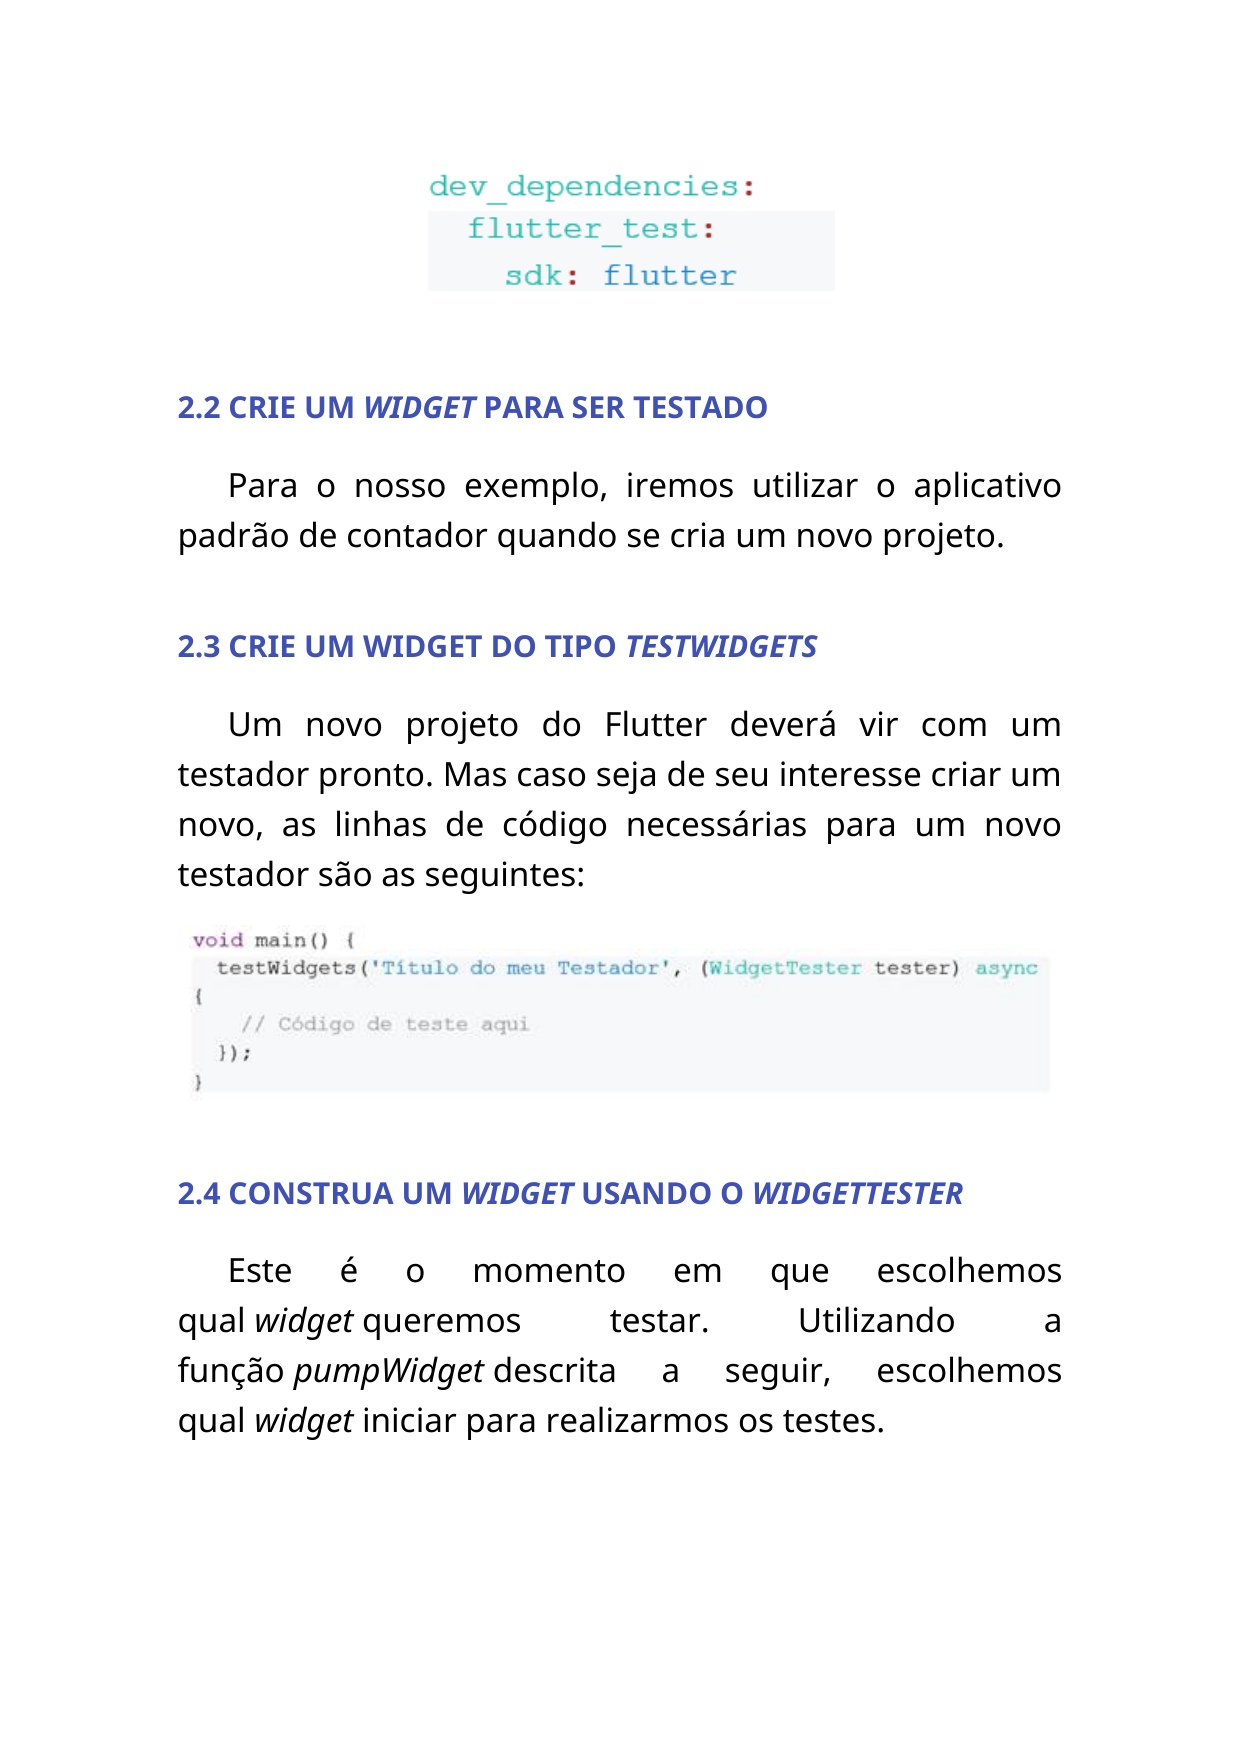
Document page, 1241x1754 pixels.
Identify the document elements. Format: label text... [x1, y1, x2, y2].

text Para o nosso exemplo, iremos utilizar o aplicativo padrão de contador quando se cria um novo projeto. [177, 457, 1063, 557]
text Este é o momento em que escolhemos qual widget queremos testar. Utilizando a função pumpWidget descrita a seguir, escolhemos qual widget iniciar para realizarmos os testes. [177, 1242, 1063, 1442]
text 2.3 CRIE UM WIDGET DO TIPO TESTWIDGETS [177, 607, 1063, 667]
text Um novo projeto do Flutter deverá vir com um testador pronto. Mas caso seja de seu interesse criar um novo, as linhas de código necessárias para um novo testador são as seguintes: [177, 696, 1063, 896]
text 2.2 CRIE UM WIDGET PARA SER TESTADO [177, 368, 1063, 428]
text 2.4 CONSTRUA UM WIDGET USANDO O WIDGETTESTER [177, 1153, 1063, 1213]
picture [177, 925, 1063, 1104]
picture [405, 147, 835, 318]
